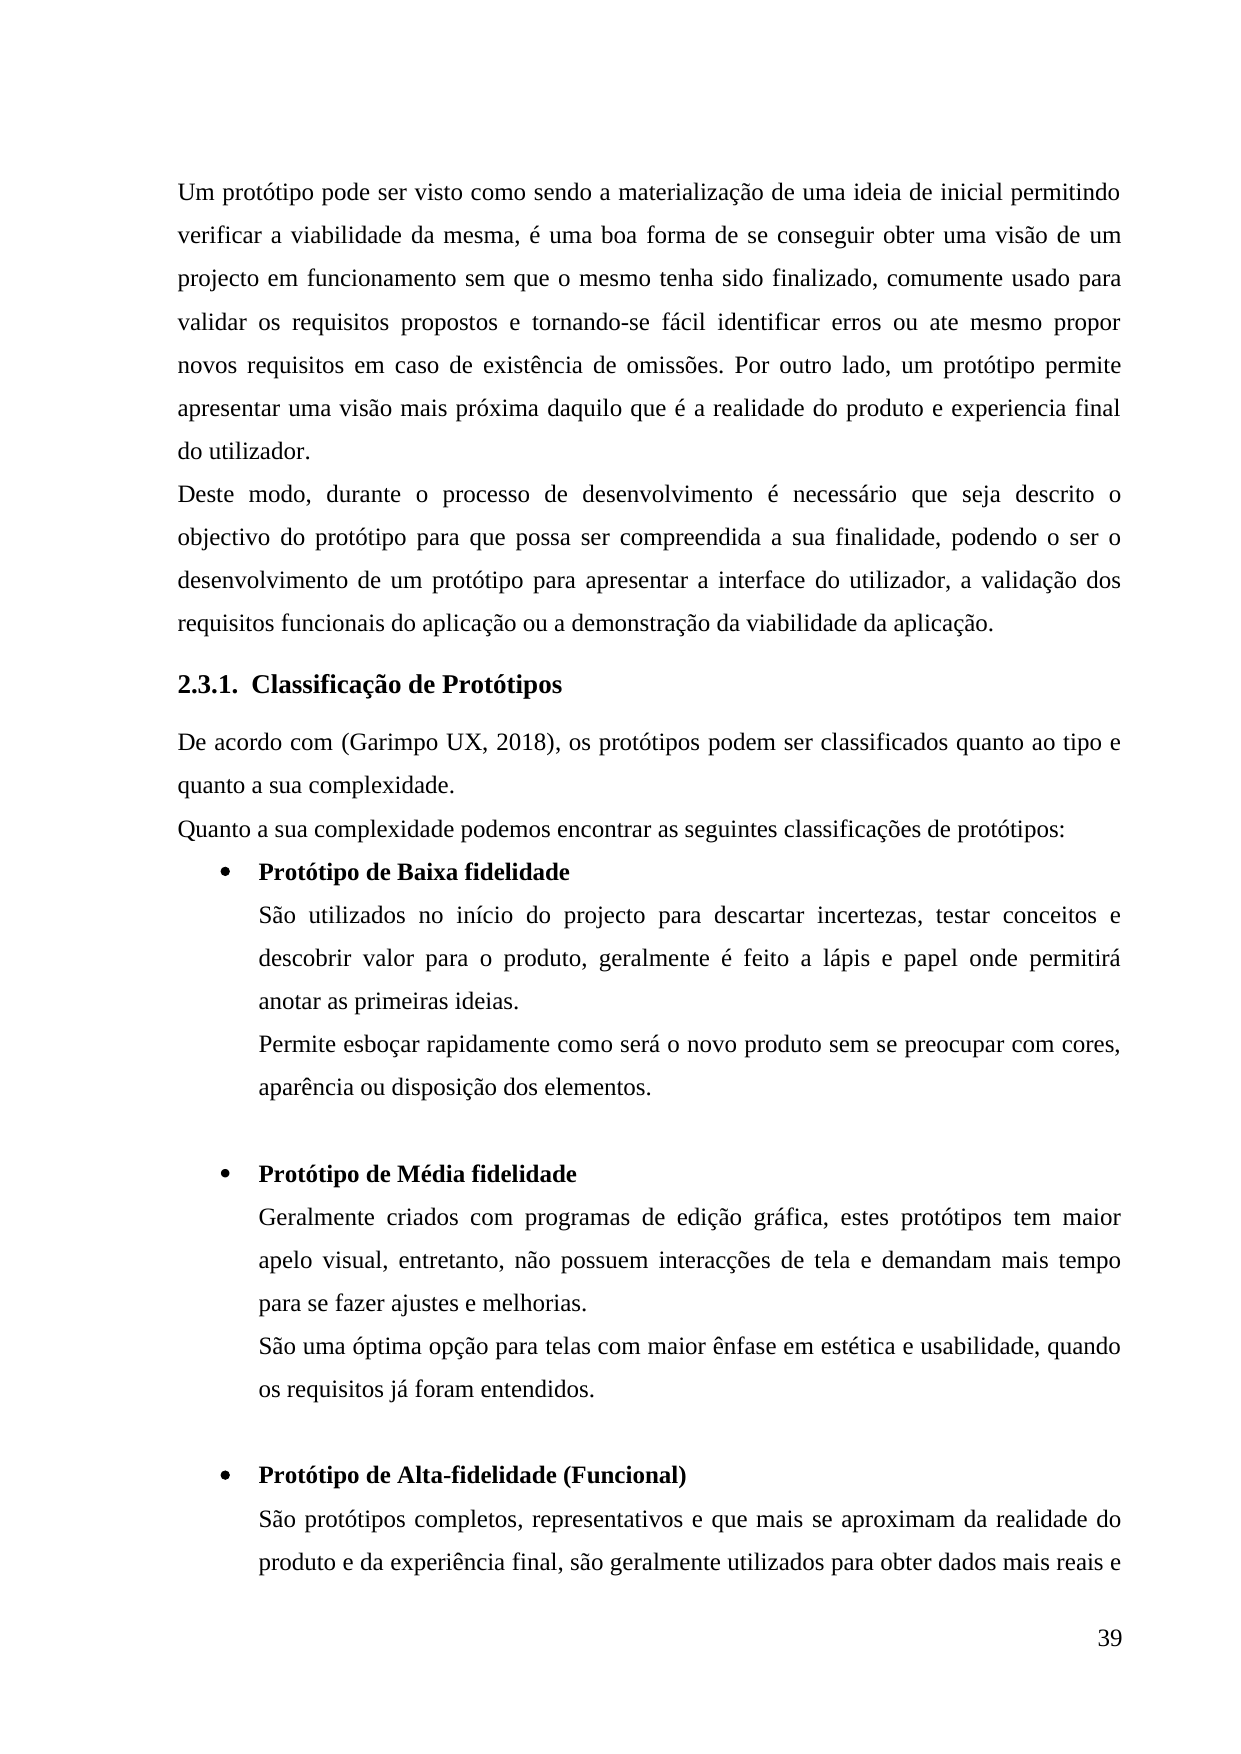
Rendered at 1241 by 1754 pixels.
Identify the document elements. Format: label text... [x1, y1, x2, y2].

text Um protótipo pode ser visto como sendo a materialização de uma ideia de inicial permitindo verificar a viabilidade da mesma, é uma boa forma de se conseguir obter uma visão de um projecto em funcionamento sem que o mesmo tenha sido finalizado, comumente usado para validar os requisitos propostos e tornando-se fácil identificar erros ou ate mesmo propor novos requisitos em caso de existência de omissões. Por outro lado, um protótipo permite apresentar uma visão mais próxima daquilo que é a realidade do produto e experiencia final do utilizador. [177, 177, 1122, 465]
text De acordo com , os protótipos podem ser classificados quanto ao tipo e quanto a sua complexidade. [177, 727, 1122, 799]
list Protótipo de Média fidelidade [221, 1159, 1122, 1187]
list Protótipo de Alta-fidelidade (Funcional) [221, 1461, 1122, 1489]
list São uma óptima opção para telas com maior ênfase em estética e usabilidade, quando os requisitos já foram entendidos. [258, 1331, 1122, 1403]
list São utilizados no início do projecto para descartar incertezas, testar conceitos e descobrir valor para o produto, geralmente é feito a lápis e papel onde permitirá anotar as primeiras ideias. [258, 900, 1122, 1015]
list Permite esboçar rapidamente como será o novo produto sem se preocupar com cores, aparência ou disposição dos elementos. [258, 1029, 1122, 1101]
subtitle 2.3.1. Classificação de Protótipos [177, 668, 1122, 699]
list Geralmente criados com programas de edição gráfica, estes protótipos tem maior apelo visual, entretanto, não possuem interacções de tela e demandam mais tempo para se fazer ajustes e melhorias. [258, 1202, 1122, 1317]
text Quanto a sua complexidade podemos encontrar as seguintes classificações de protótipos: [177, 814, 1122, 842]
text Deste modo, durante o processo de desenvolvimento é necessário que seja descrito o objectivo do protótipo para que possa ser compreendida a sua finalidade, podendo o ser o desenvolvimento de um protótipo para apresentar a interface do utilizador, a validação dos requisitos funcionais do aplicação ou a demonstração da viabilidade da aplicação. [177, 479, 1122, 637]
list Protótipo de Baixa fidelidade [221, 857, 1122, 886]
